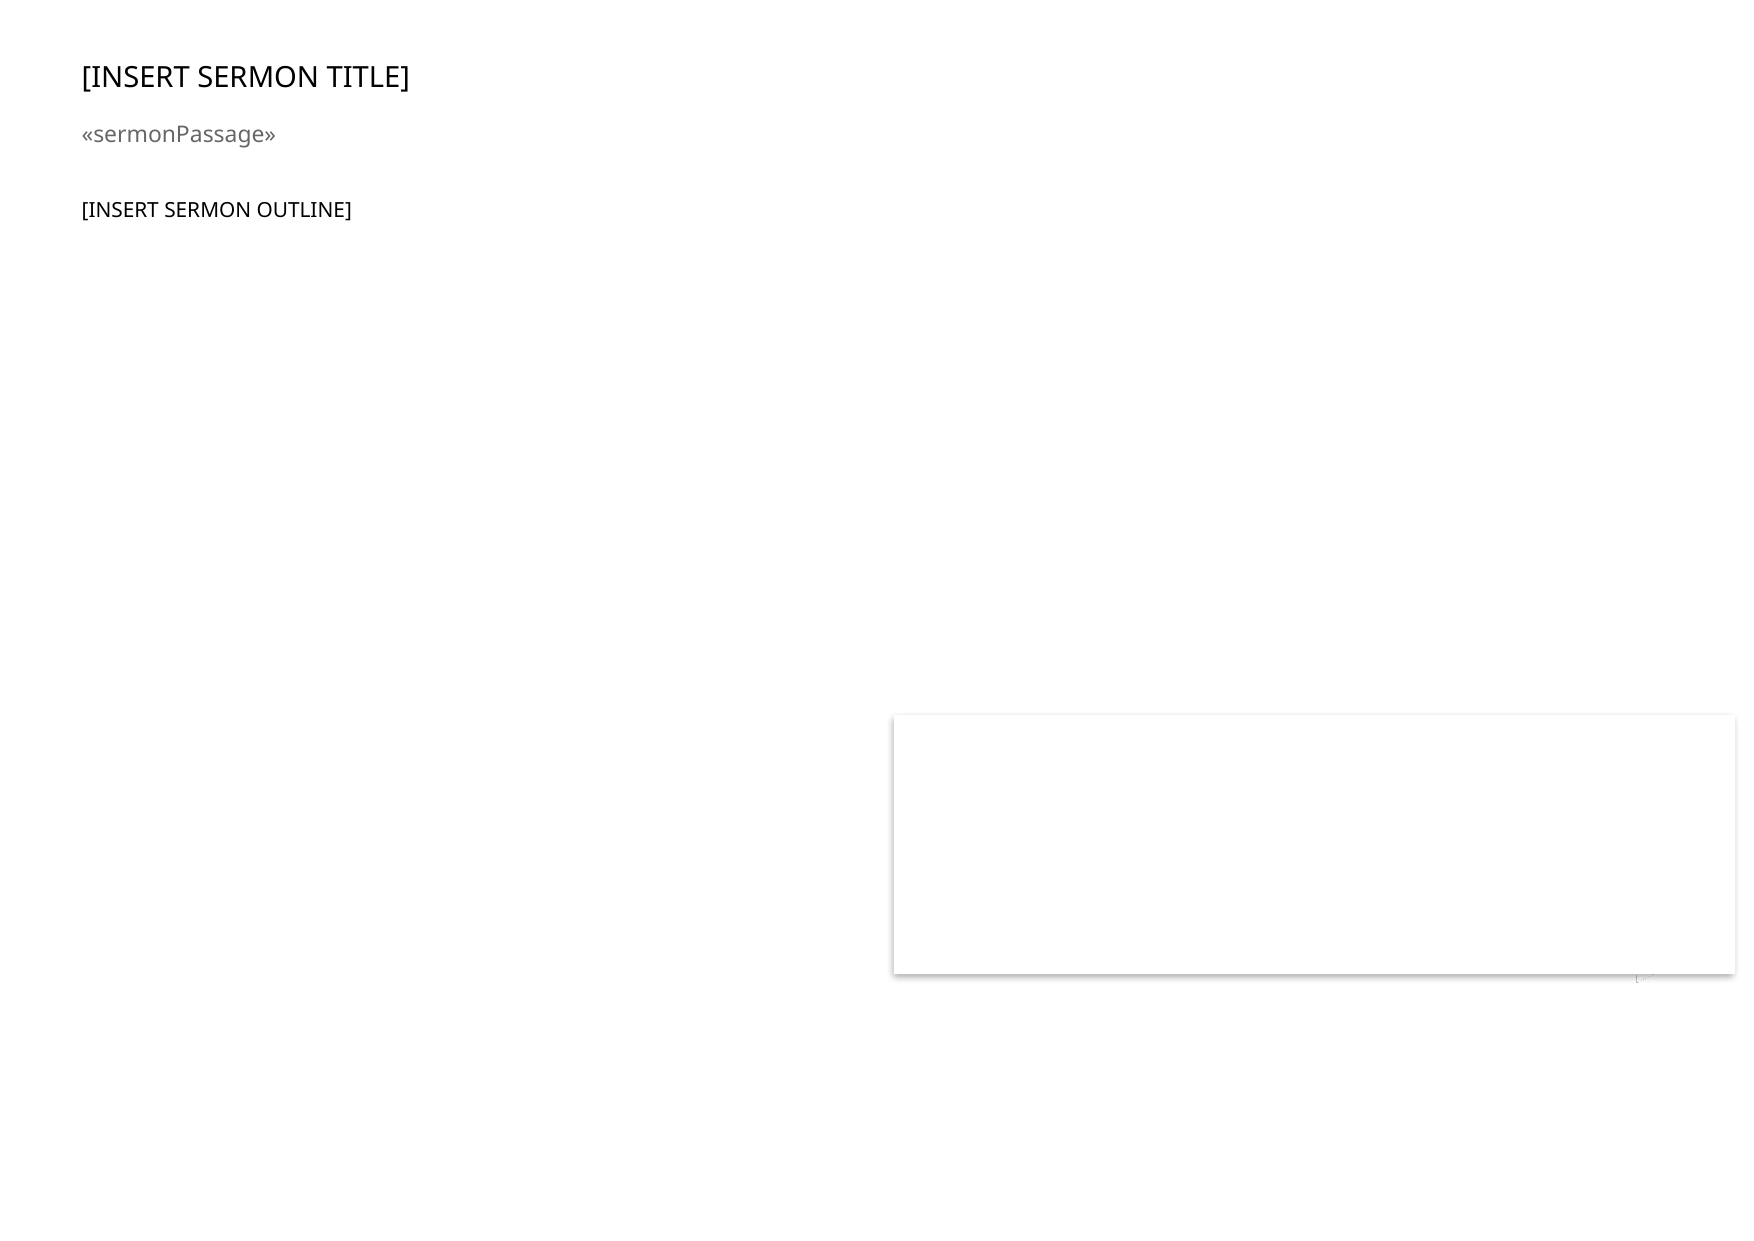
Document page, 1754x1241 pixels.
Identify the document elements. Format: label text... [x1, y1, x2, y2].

picture [1580, 975, 1700, 983]
text [INSERT SERMON OUTLINE] [81, 195, 839, 223]
text [INSERT SERMON TITLE] [81, 56, 839, 96]
text «sermonPassage» [81, 118, 839, 150]
